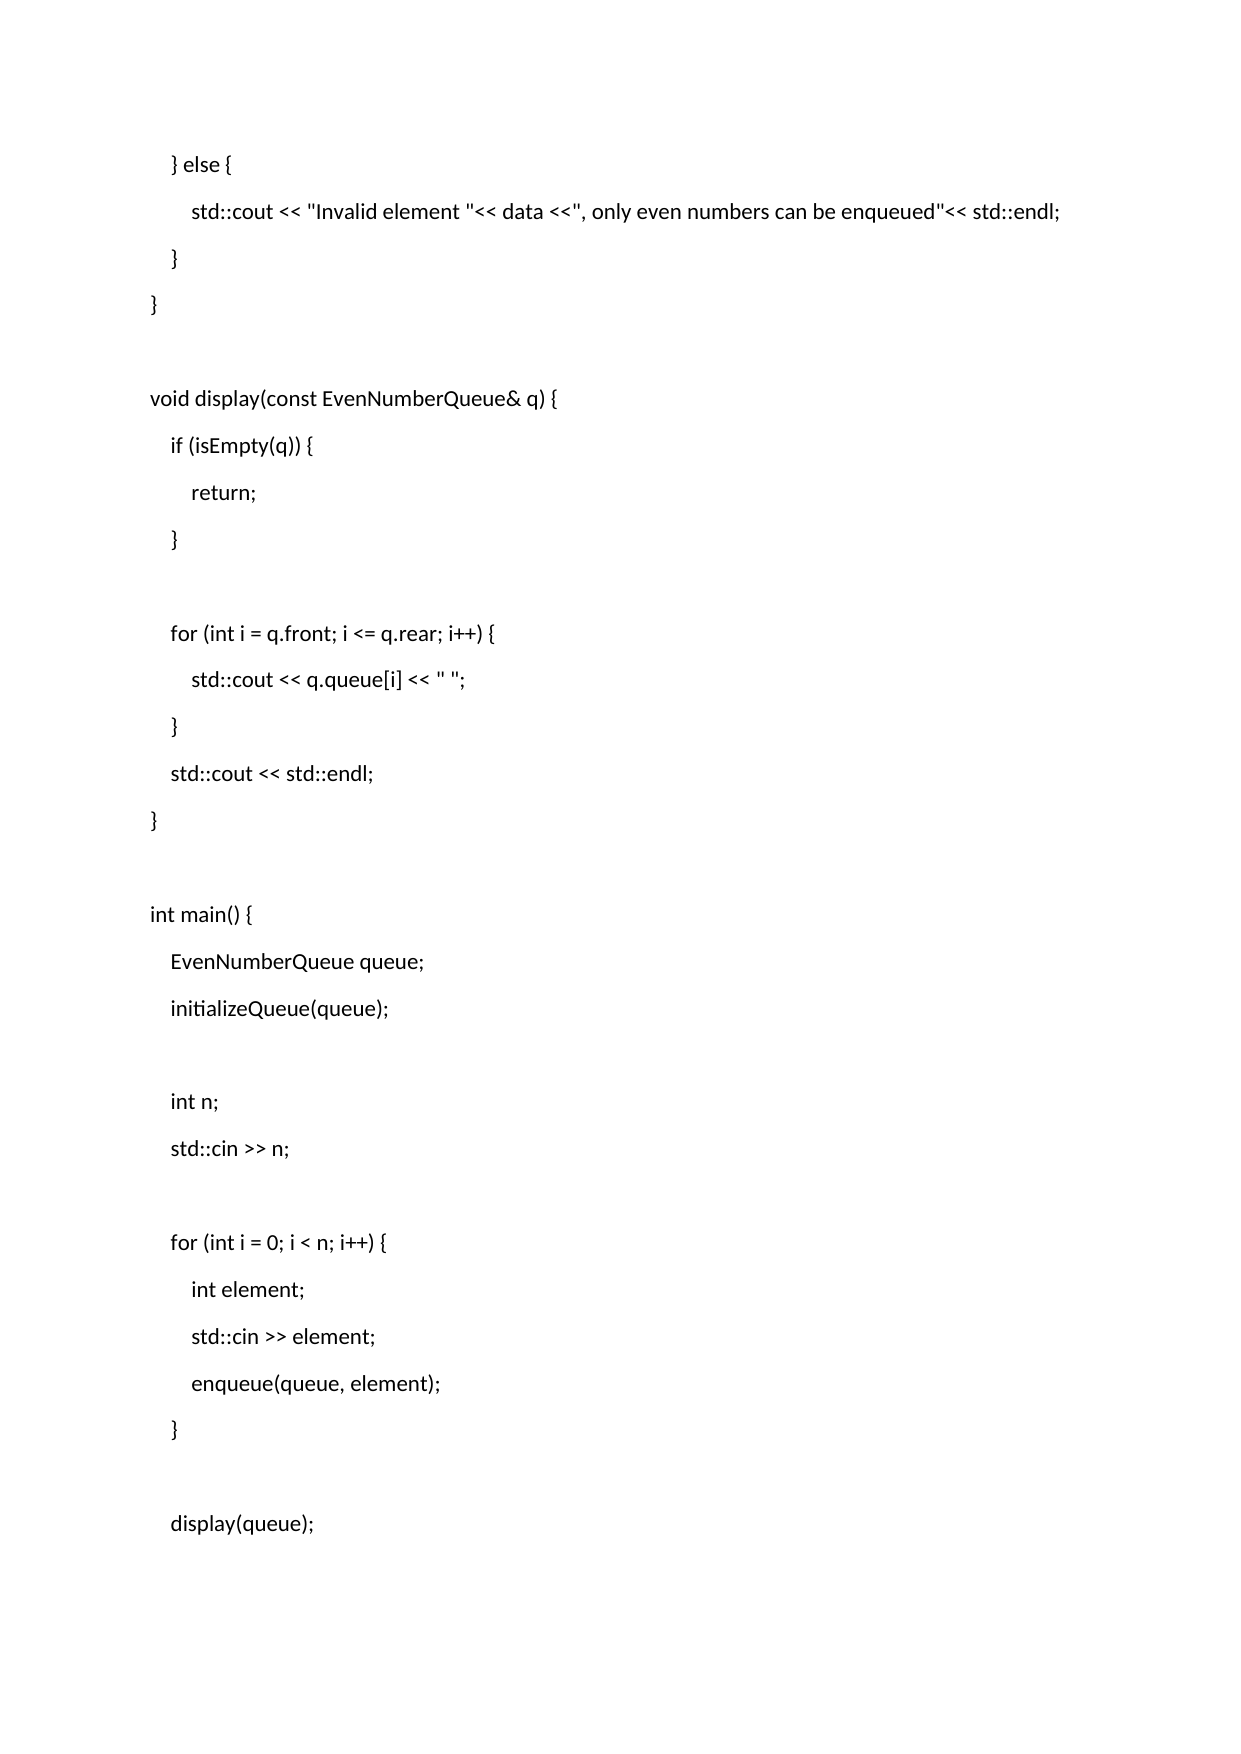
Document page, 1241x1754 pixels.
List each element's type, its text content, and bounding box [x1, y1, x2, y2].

text std::cout << std::endl; [150, 759, 1090, 787]
text for (int i = 0; i < n; i++) { [150, 1228, 1090, 1256]
text std::cout << q.queue[i] << " "; [150, 666, 1090, 694]
text std::cout << "Invalid element "<< data <<", only even numbers can be enqueued"<< std::endl; [150, 197, 1090, 225]
text display(queue); [150, 1509, 1090, 1537]
text initializeQueue(queue); [150, 994, 1090, 1022]
text std::cin >> n; [150, 1134, 1090, 1162]
text } [150, 712, 1090, 741]
text } [150, 244, 1090, 272]
text return; [150, 478, 1090, 506]
text } [150, 525, 1090, 553]
text } [150, 806, 1090, 834]
text } [150, 291, 1090, 319]
text int element; [150, 1275, 1090, 1303]
text int n; [150, 1087, 1090, 1116]
text EvenNumberQueue queue; [150, 947, 1090, 975]
text void display(const EvenNumberQueue& q) { [150, 384, 1090, 412]
text if (isEmpty(q)) { [150, 431, 1090, 459]
text int main() { [150, 900, 1090, 928]
text enqueue(queue, element); [150, 1369, 1090, 1397]
text for (int i = q.front; i <= q.rear; i++) { [150, 619, 1090, 647]
text } [150, 1416, 1090, 1444]
text std::cin >> element; [150, 1322, 1090, 1350]
text } else { [150, 150, 1090, 178]
